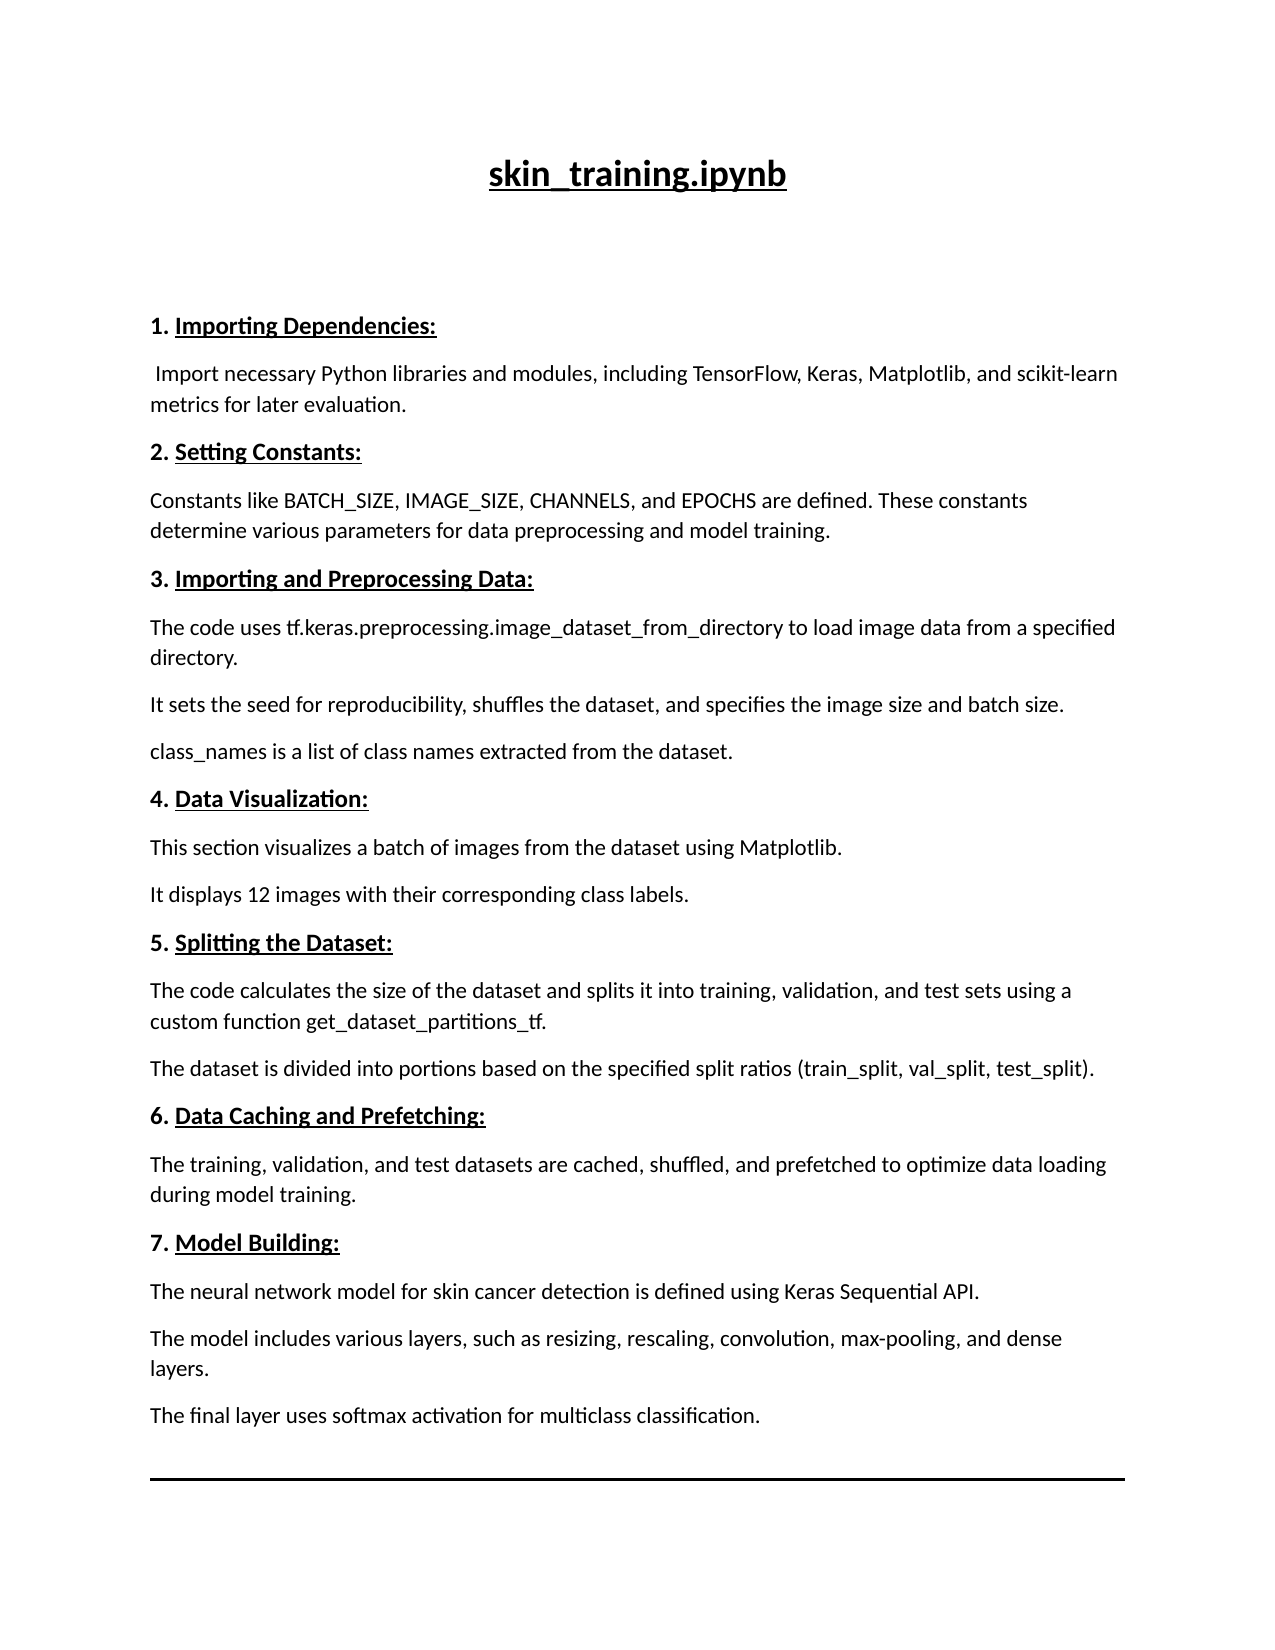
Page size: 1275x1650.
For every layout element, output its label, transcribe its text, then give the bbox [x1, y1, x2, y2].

text 2. Setting Constants: [150, 437, 1125, 467]
text 3. Importing and Preprocessing Data: [150, 563, 1125, 594]
text Import necessary Python libraries and modules, including TensorFlow, Keras, Matplotlib, and scikit-learn metrics for later evaluation. [150, 359, 1125, 418]
text The model includes various layers, such as resizing, rescaling, convolution, max-pooling, and dense layers. [150, 1324, 1125, 1382]
text The training, validation, and test datasets are cached, shuffled, and prefetched to optimize data loading during model training. [150, 1150, 1125, 1208]
text 5. Splitting the Dataset: [150, 927, 1125, 957]
text 4. Data Visualization: [150, 784, 1125, 814]
text The final layer uses softmax activation for multiclass classification. [150, 1401, 1125, 1429]
text It displays 12 images with their corresponding class labels. [150, 880, 1125, 908]
text 1. Importing Dependencies: [150, 310, 1125, 340]
text 6. Data Caching and Prefetching: [150, 1101, 1125, 1131]
text The code calculates the size of the dataset and splits it into training, validation, and test sets using a custom function get_dataset_partitions_tf. [150, 977, 1125, 1035]
text The dataset is divided into portions based on the specified split ratios (train_split, val_split, test_split). [150, 1054, 1125, 1082]
text It sets the seed for reproducibility, shuffles the dataset, and specifies the image size and batch size. [150, 690, 1125, 718]
text This section visualizes a batch of images from the dataset using Matplotlib. [150, 833, 1125, 861]
text The code uses tf.keras.preprocessing.image_dataset_from_directory to load image data from a specified directory. [150, 613, 1125, 671]
text class_names is a list of class names extracted from the dataset. [150, 737, 1125, 765]
text skin_training.ipynb [150, 150, 1125, 196]
text The neural network model for skin cancer detection is defined using Keras Sequential API. [150, 1277, 1125, 1305]
text Constants like BATCH_SIZE, IMAGE_SIZE, CHANNELS, and EPOCHS are defined. These constants determine various parameters for data preprocessing and model training. [150, 486, 1125, 544]
text 7. Model Building: [150, 1227, 1125, 1258]
